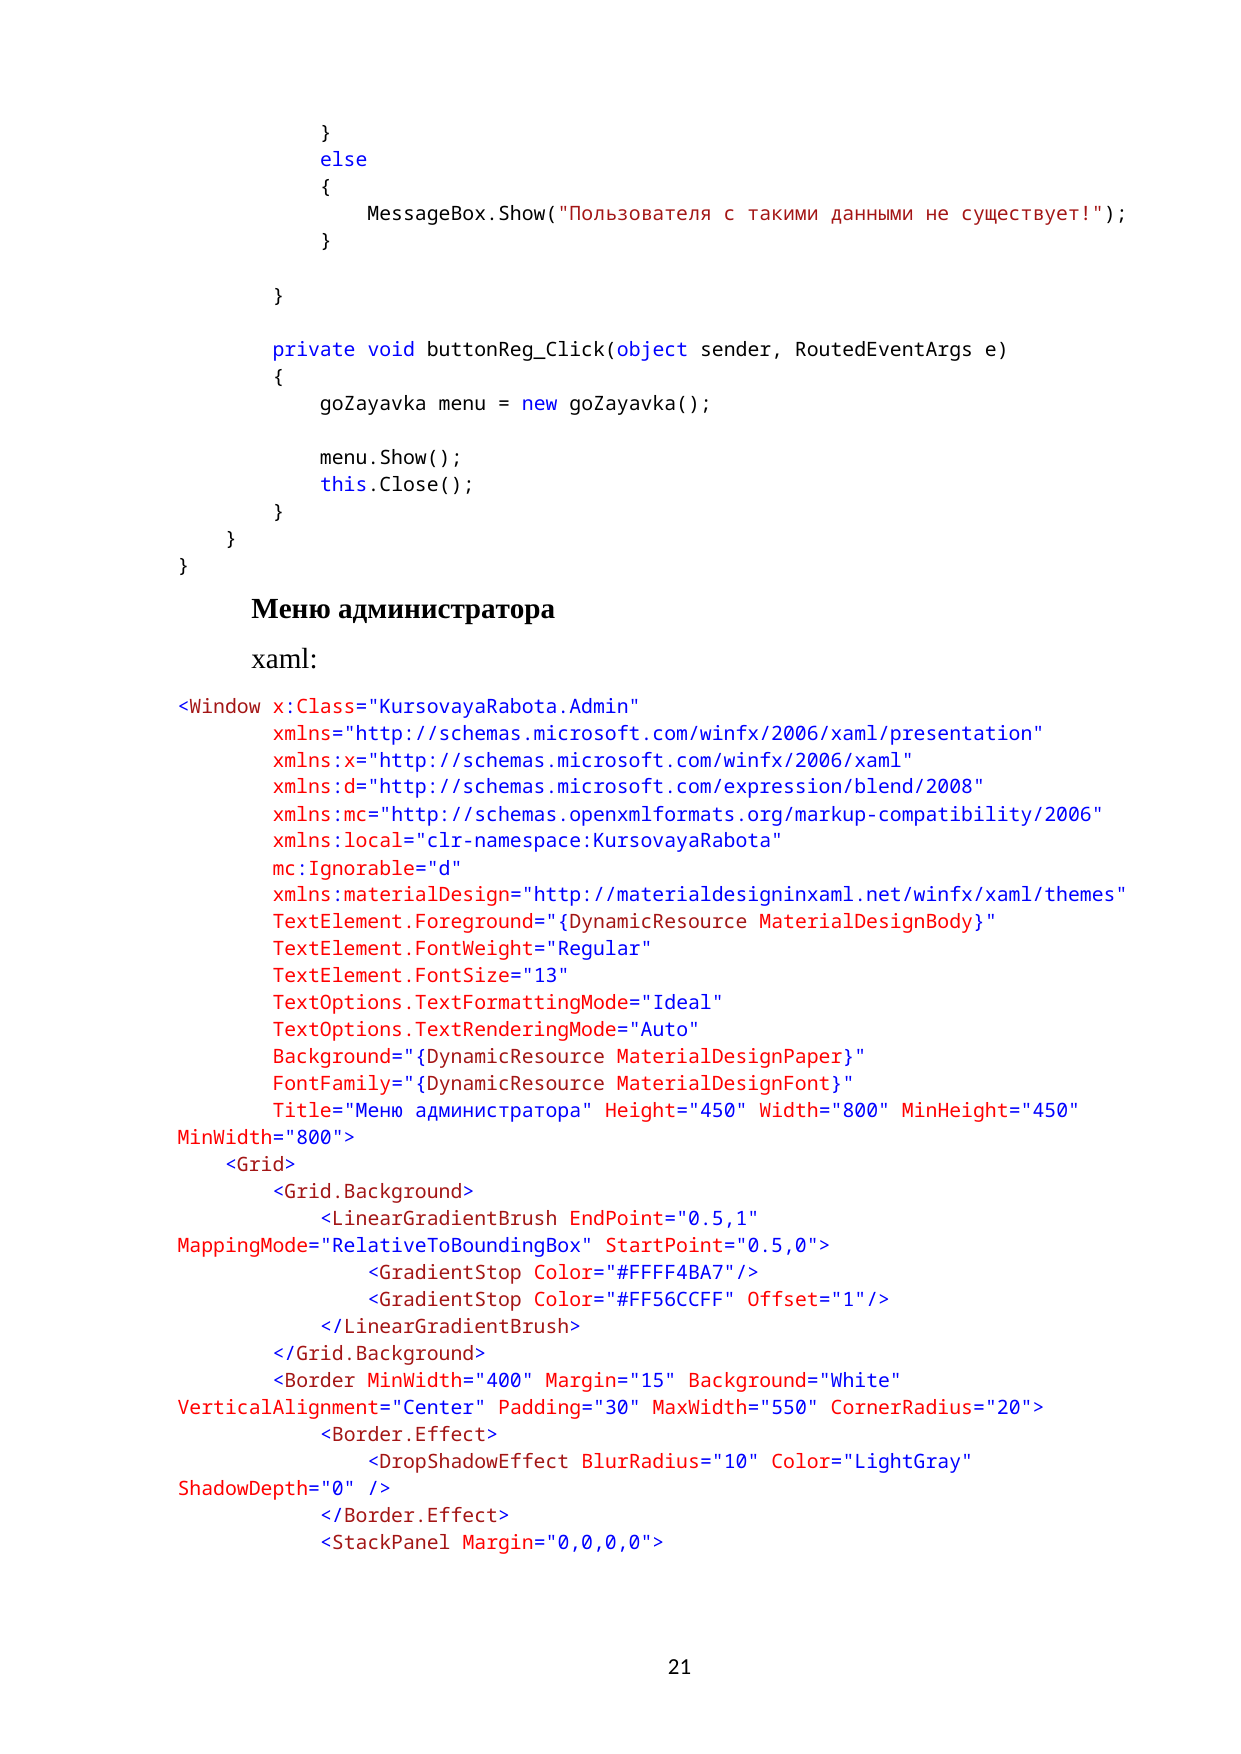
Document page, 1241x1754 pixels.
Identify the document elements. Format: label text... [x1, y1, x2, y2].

text <GradientStop Color="#FFFF4BA7"/> [177, 1258, 1181, 1285]
text <Border.Effect> [177, 1420, 1181, 1447]
text { [177, 172, 1181, 199]
text else [177, 145, 1181, 172]
text TextElement.Foreground="{DynamicResource MaterialDesignBody}" [177, 908, 1181, 935]
text TextElement.FontWeight="Regular" [177, 935, 1181, 962]
text this.Close(); [177, 470, 1181, 497]
text xmlns="http://schemas.microsoft.com/winfx/2006/xaml/presentation" [177, 719, 1181, 746]
text <GradientStop Color="#FF56CCFF" Offset="1"/> [177, 1285, 1181, 1312]
text <Window x:Class="KursovayaRabota.Admin" [177, 692, 1181, 719]
text } [177, 281, 1181, 308]
text goZayavka menu = new goZayavka(); [177, 389, 1181, 416]
text </Border.Effect> [177, 1501, 1181, 1528]
text } [177, 497, 1181, 524]
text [177, 199, 1181, 226]
text <Border MinWidth="400" Margin="15" Background="White" VerticalAlignment="Center" Padding="30" MaxWidth="550" CornerRadius="20"> [177, 1366, 1181, 1420]
text </LinearGradientBrush> [177, 1312, 1181, 1339]
text xmlns:materialDesign="http://materialdesigninxaml.net/winfx/xaml/themes" [177, 881, 1181, 908]
text } [177, 551, 1181, 578]
text <DropShadowEffect BlurRadius="10" Color="LightGray" ShadowDepth="0" /> [177, 1447, 1181, 1501]
text menu.Show(); [177, 443, 1181, 470]
text xaml: [177, 642, 1181, 675]
text <Grid> [177, 1151, 1181, 1177]
text FontFamily="{DynamicResource MaterialDesignFont}" [177, 1069, 1181, 1097]
text <StackPanel Margin="0,0,0,0"> [177, 1528, 1181, 1555]
text } [177, 226, 1181, 253]
text xmlns:local="clr-namespace:KursovayaRabota" [177, 827, 1181, 854]
text xmlns:d="http://schemas.microsoft.com/expression/blend/2008" [177, 773, 1181, 800]
text xmlns:x="http://schemas.microsoft.com/winfx/2006/xaml" [177, 746, 1181, 773]
text } [177, 524, 1181, 551]
text xmlns:mc="http://schemas.openxmlformats.org/markup-compatibility/2006" [177, 800, 1181, 827]
text } [177, 118, 1181, 145]
text </Grid.Background> [177, 1339, 1181, 1366]
text <LinearGradientBrush EndPoint="0.5,1" MappingMode="RelativeToBoundingBox" StartPoint="0.5,0"> [177, 1204, 1181, 1258]
text private void buttonReg_Click(object sender, RoutedEventArgs e) [177, 335, 1181, 362]
text Меню администратора [177, 591, 1181, 625]
text Title="Меню администратора" Height="450" Width="800" MinHeight="450" MinWidth="800"> [177, 1097, 1181, 1151]
text mc:Ignorable="d" [177, 854, 1181, 881]
text <Grid.Background> [177, 1177, 1181, 1204]
text { [177, 362, 1181, 389]
text Background="{DynamicResource MaterialDesignPaper}" [177, 1043, 1181, 1069]
text TextElement.FontSize="13" [177, 962, 1181, 989]
text TextOptions.TextFormattingMode="Ideal" [177, 989, 1181, 1016]
text TextOptions.TextRenderingMode="Auto" [177, 1016, 1181, 1043]
